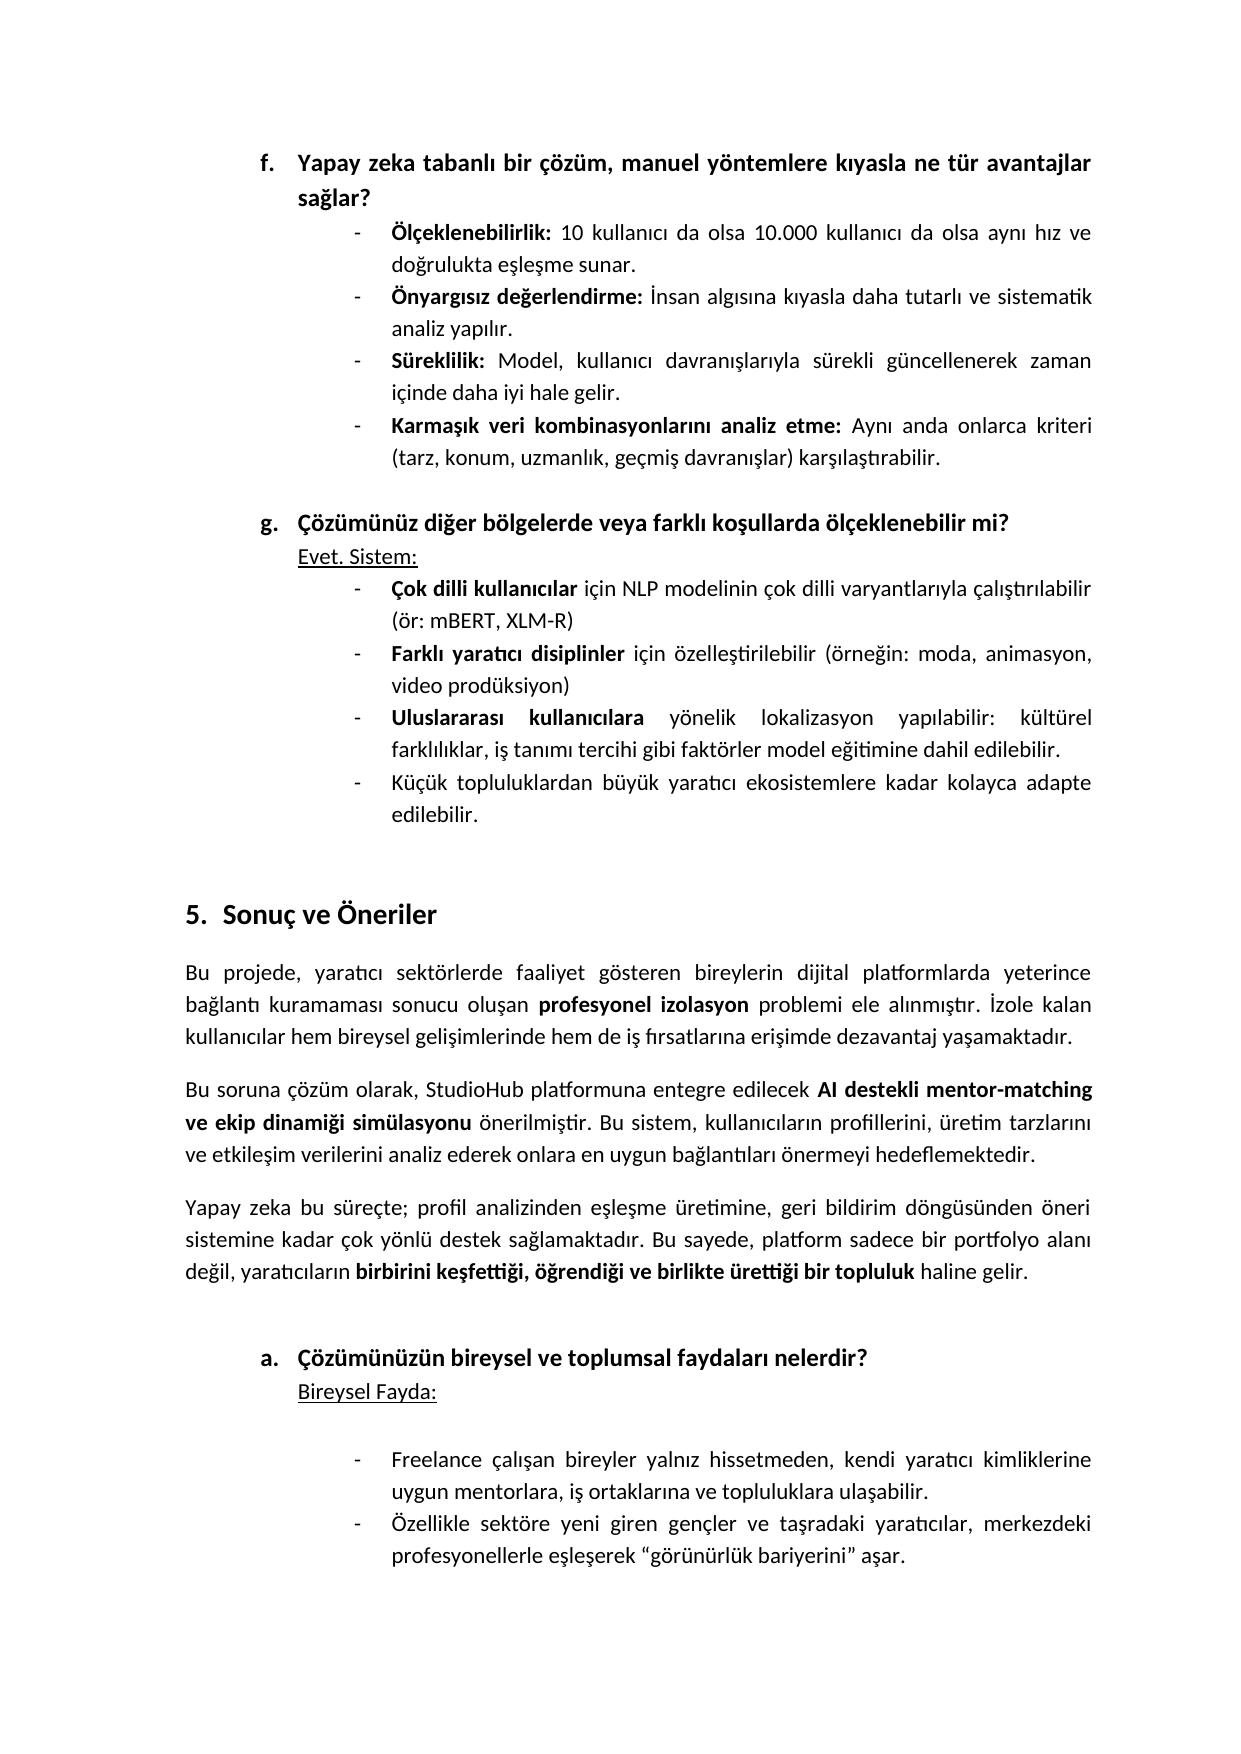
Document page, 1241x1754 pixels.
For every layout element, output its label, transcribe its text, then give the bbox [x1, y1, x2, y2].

text Bu projede, yaratıcı sektörlerde faaliyet gösteren bireylerin dijital platformlarda yeterince bağlantı kuramaması sonucu oluşan profesyonel izolasyon problemi ele alınmıştır. İzole kalan kullanıcılar hem bireysel gelişimlerinde hem de iş fırsatlarına erişimde dezavantaj yaşamaktadır. [185, 958, 1093, 1051]
list Uluslararası kullanıcılara yönelik lokalizasyon yapılabilir: kültürel farklılıklar, iş tanımı tercihi gibi faktörler model eğitimine dahil edilebilir. [354, 703, 1093, 763]
list Çözümünüzün bireysel ve toplumsal faydaları nelerdir? [260, 1342, 1093, 1373]
list Karmaşık veri kombinasyonlarını analiz etme: Aynı anda onlarca kriteri (tarz, konum, uzmanlık, geçmiş davranışlar) karşılaştırabilir. [354, 411, 1093, 471]
list Önyargısız değerlendirme: İnsan algısına kıyasla daha tutarlı ve sistematik analiz yapılır. [354, 282, 1093, 342]
list Freelance çalışan bireyler yalnız hissetmeden, kendi yaratıcı kimliklerine uygun mentorlara, iş ortaklarına ve topluluklara ulaşabilir. [354, 1445, 1093, 1505]
list Bireysel Fayda: [298, 1377, 1093, 1406]
list Özellikle sektöre yeni giren gençler ve taşradaki yaratıcılar, merkezdeki profesyonellerle eşleşerek “görünürlük bariyerini” aşar. [354, 1509, 1093, 1569]
list Küçük topluluklardan büyük yaratıcı ekosistemlere kadar kolayca adapte edilebilir. [354, 768, 1093, 828]
list Çok dilli kullanıcılar için NLP modelinin çok dilli varyantlarıyla çalıştırılabilir (ör: mBERT, XLM-R) [354, 574, 1093, 635]
text Bu soruna çözüm olarak, StudioHub platformuna entegre edilecek AI destekli mentor-matching ve ekip dinamiği simülasyonu önerilmiştir. Bu sistem, kullanıcıların profillerini, üretim tarzlarını ve etkileşim verilerini analiz ederek onlara en uygun bağlantıları önermeyi hedeflemektedir. [185, 1076, 1093, 1168]
list Yapay zeka tabanlı bir çözüm, manuel yöntemlere kıyasla ne tür avantajlar sağlar? [260, 148, 1093, 213]
list Evet. Sistem: [298, 542, 1093, 570]
text Yapay zeka bu süreçte; profil analizinden eşleşme üretimine, geri bildirim döngüsünden öneri sistemine kadar çok yönlü destek sağlamaktadır. Bu sayede, platform sadece bir portfolyo alanı değil, yaratıcıların birbirini keşfettiği, öğrendiği ve birlikte ürettiği bir topluluk haline gelir. [185, 1193, 1093, 1285]
list Süreklilik: Model, kullanıcı davranışlarıyla sürekli güncellenerek zaman içinde daha iyi hale gelir. [354, 346, 1093, 407]
list Sonuç ve Öneriler [185, 896, 1093, 932]
list Ölçeklenebilirlik: 10 kullanıcı da olsa 10.000 kullanıcı da olsa aynı hız ve doğrulukta eşleşme sunar. [354, 218, 1093, 278]
list Farklı yaratıcı disiplinler için özelleştirilebilir (örneğin: moda, animasyon, video prodüksiyon) [354, 639, 1093, 699]
list Çözümünüz diğer bölgelerde veya farklı koşullarda ölçeklenebilir mi? [260, 507, 1093, 538]
